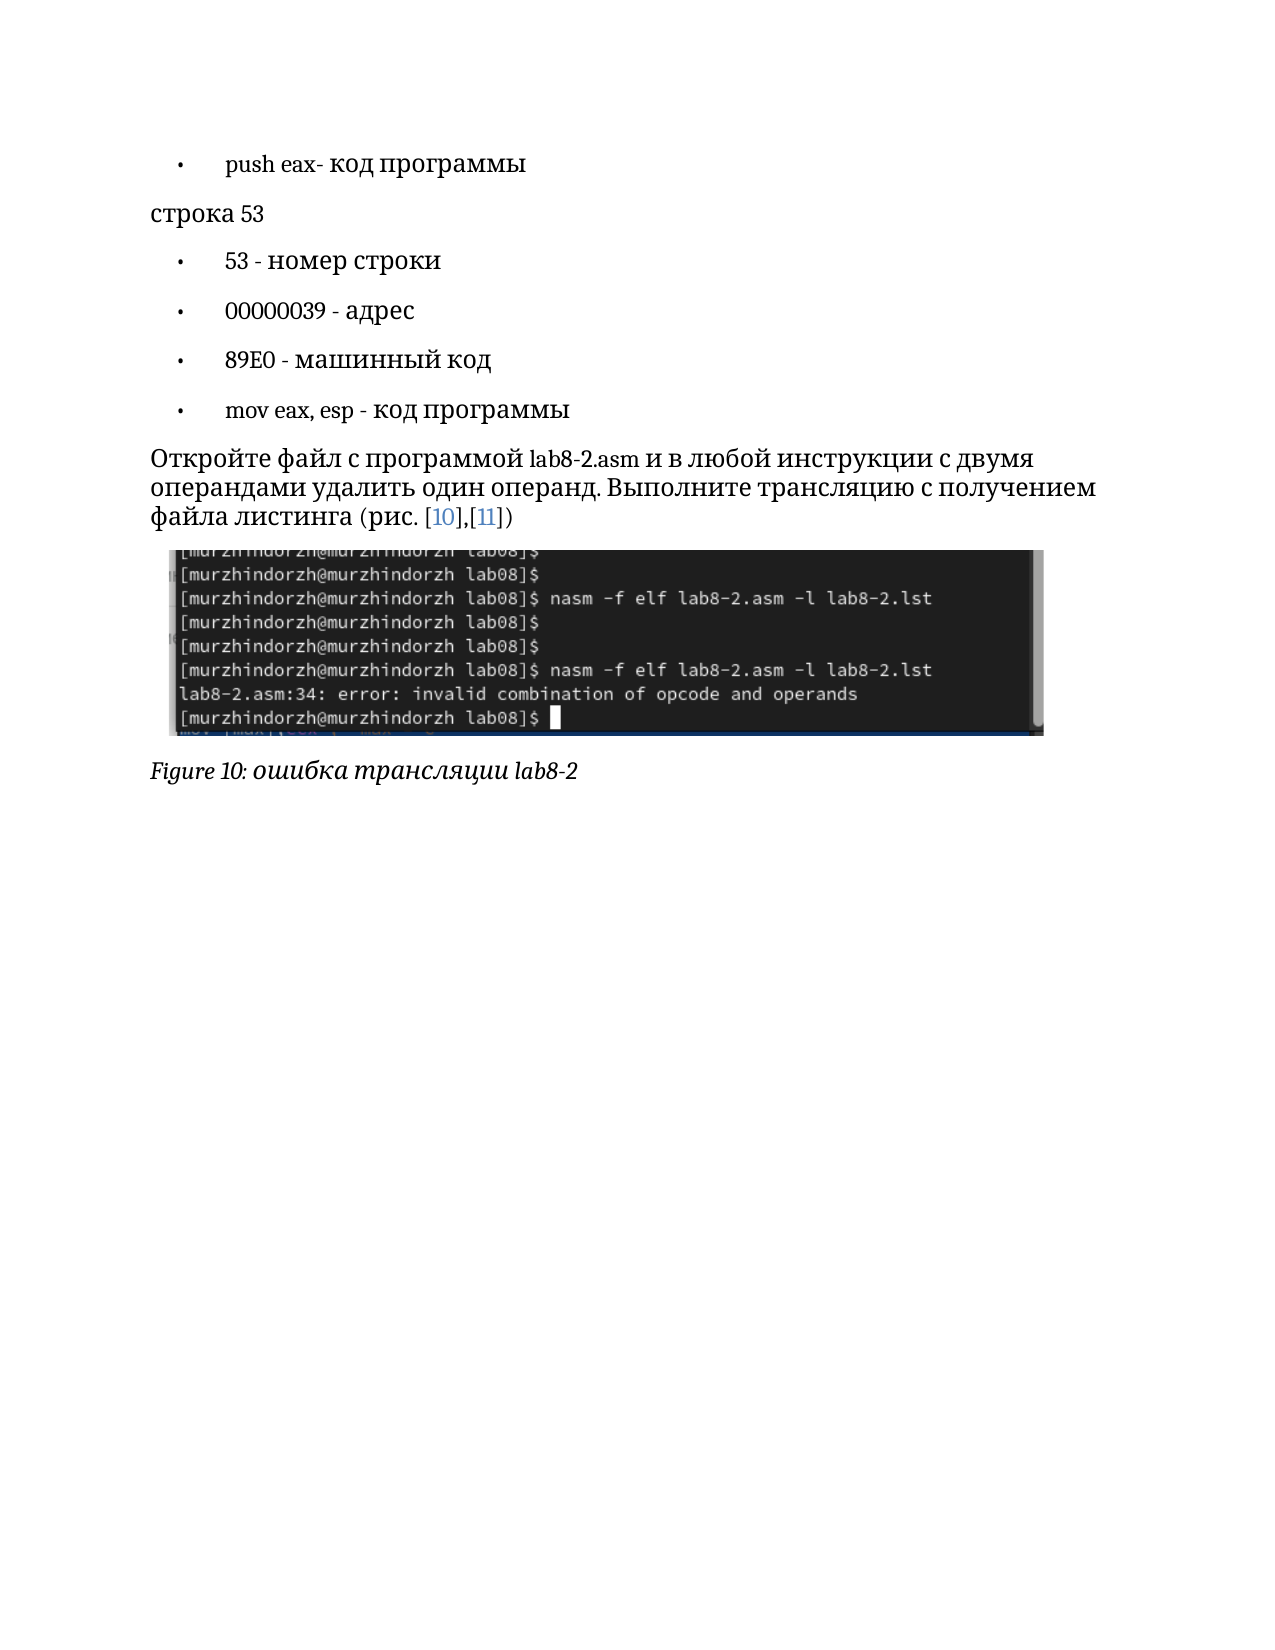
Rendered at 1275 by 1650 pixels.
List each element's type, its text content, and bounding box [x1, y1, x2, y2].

text строка 53 [150, 199, 1125, 228]
list mov eax, esp - код программы [175, 396, 1125, 424]
text Figure 10: ошибка трансляции lab8-2 [150, 757, 1125, 786]
text Откройте файл с программой lab8-2.asm и в любой инструкции с двумя операндами удалить один операнд. Выполните трансляцию с получением файла листинга (рис. [10],[11]) [150, 445, 1125, 532]
list push eax- код программы [175, 150, 1125, 179]
picture [168, 550, 1044, 736]
list 53 - номер строки [175, 247, 1125, 276]
list 00000039 - адрес [175, 297, 1125, 325]
list 89E0 - машинный код [175, 346, 1125, 375]
